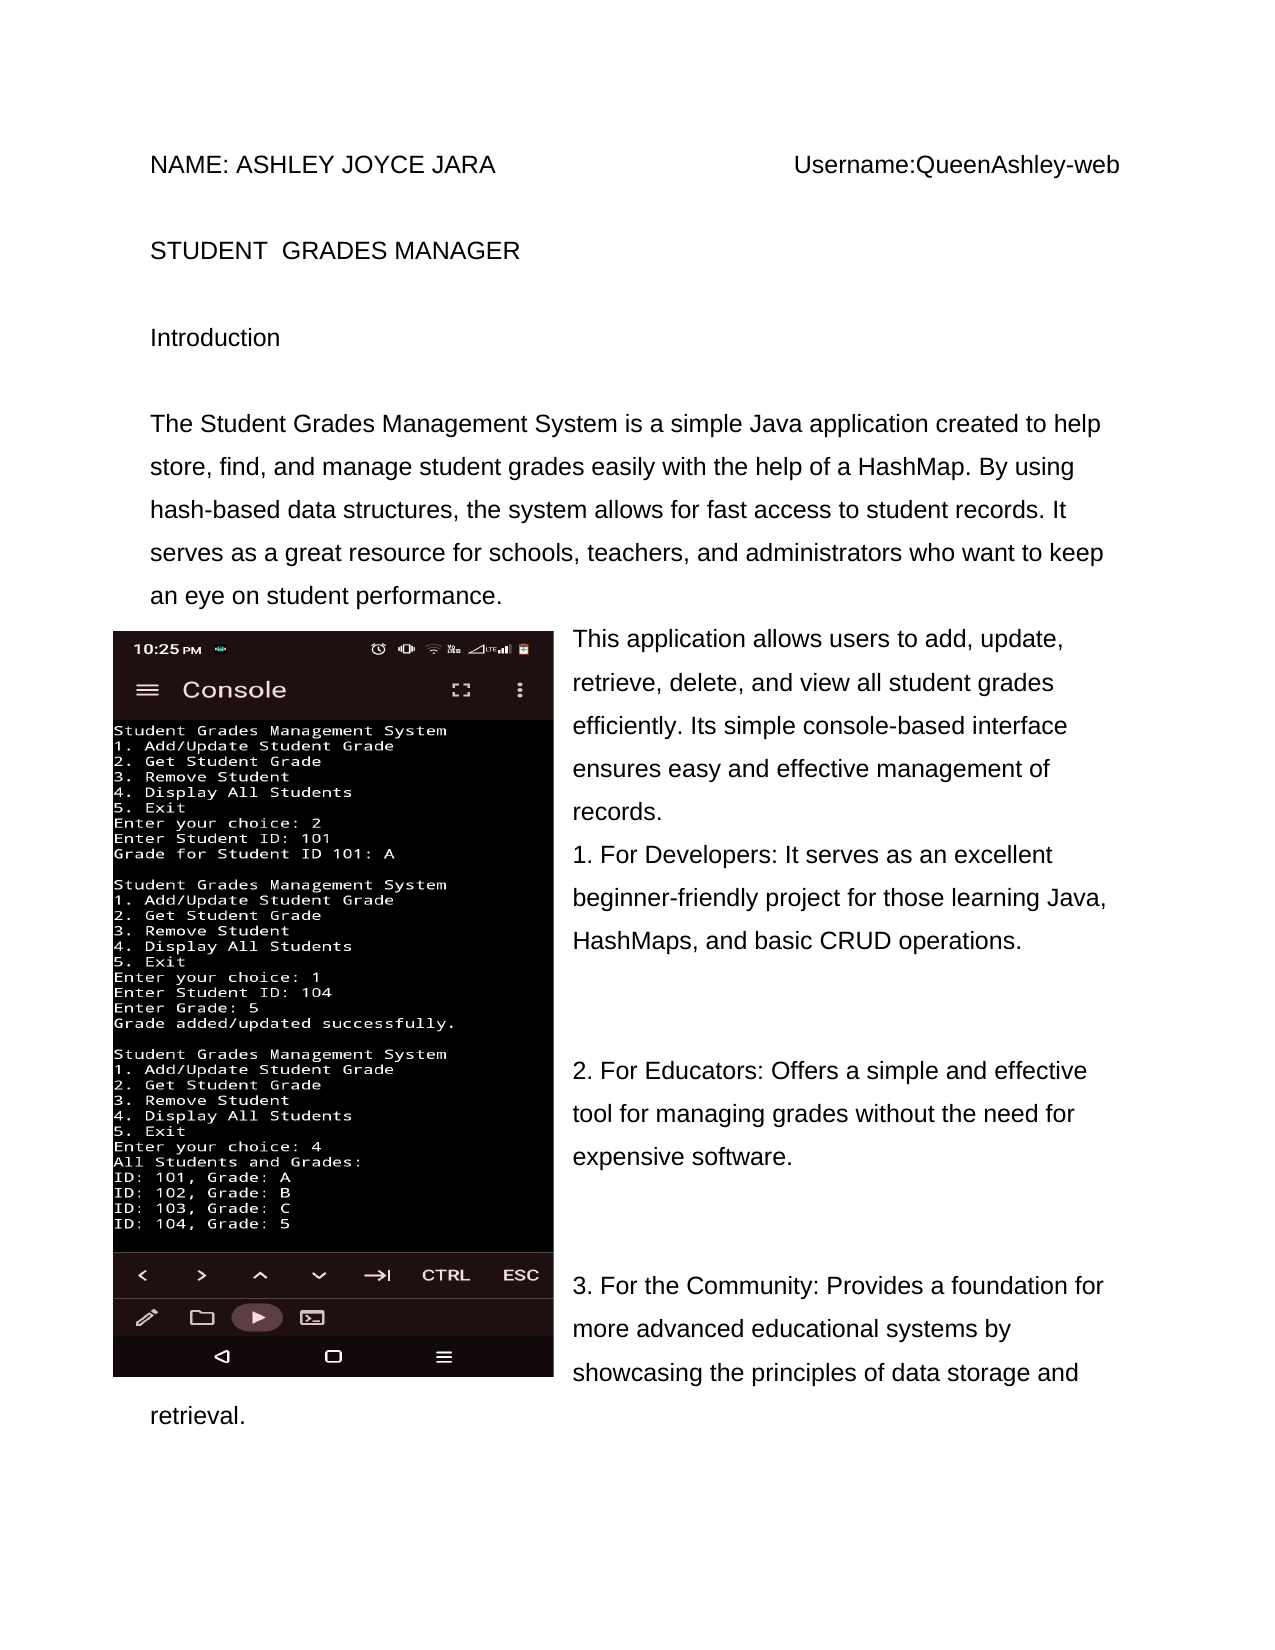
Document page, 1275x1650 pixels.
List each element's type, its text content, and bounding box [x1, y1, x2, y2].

text 2. For Educators: Offers a simple and effective tool for managing grades without the need for expensive software. [554, 1056, 1125, 1171]
text 3. For the Community: Provides a foundation for more advanced educational systems by showcasing the principles of data storage and retrieval. [150, 1271, 1125, 1429]
text STUDENT GRADES MANAGER [150, 236, 1125, 265]
text 1. For Developers: It serves as an excellent beginner-friendly project for those learning Java, HashMaps, and basic CRUD operations. [554, 840, 1125, 955]
text The Student Grades Management System is a simple Java application created to help store, find, and manage student grades easily with the help of a HashMap. By using hash-based data structures, the system allows for fast access to student records. It serves as a great resource for schools, teachers, and administrators who want to keep an eye on student performance. [150, 409, 1125, 610]
text This application allows users to add, update, retrieve, delete, and view all student grades efficiently. Its simple console-based interface ensures easy and effective management of records. [150, 624, 1125, 826]
text Introduction [150, 322, 1125, 351]
picture [113, 631, 554, 1377]
text NAME: ASHLEY JOYCE JARA Username:QueenAshley-web [150, 150, 1125, 179]
